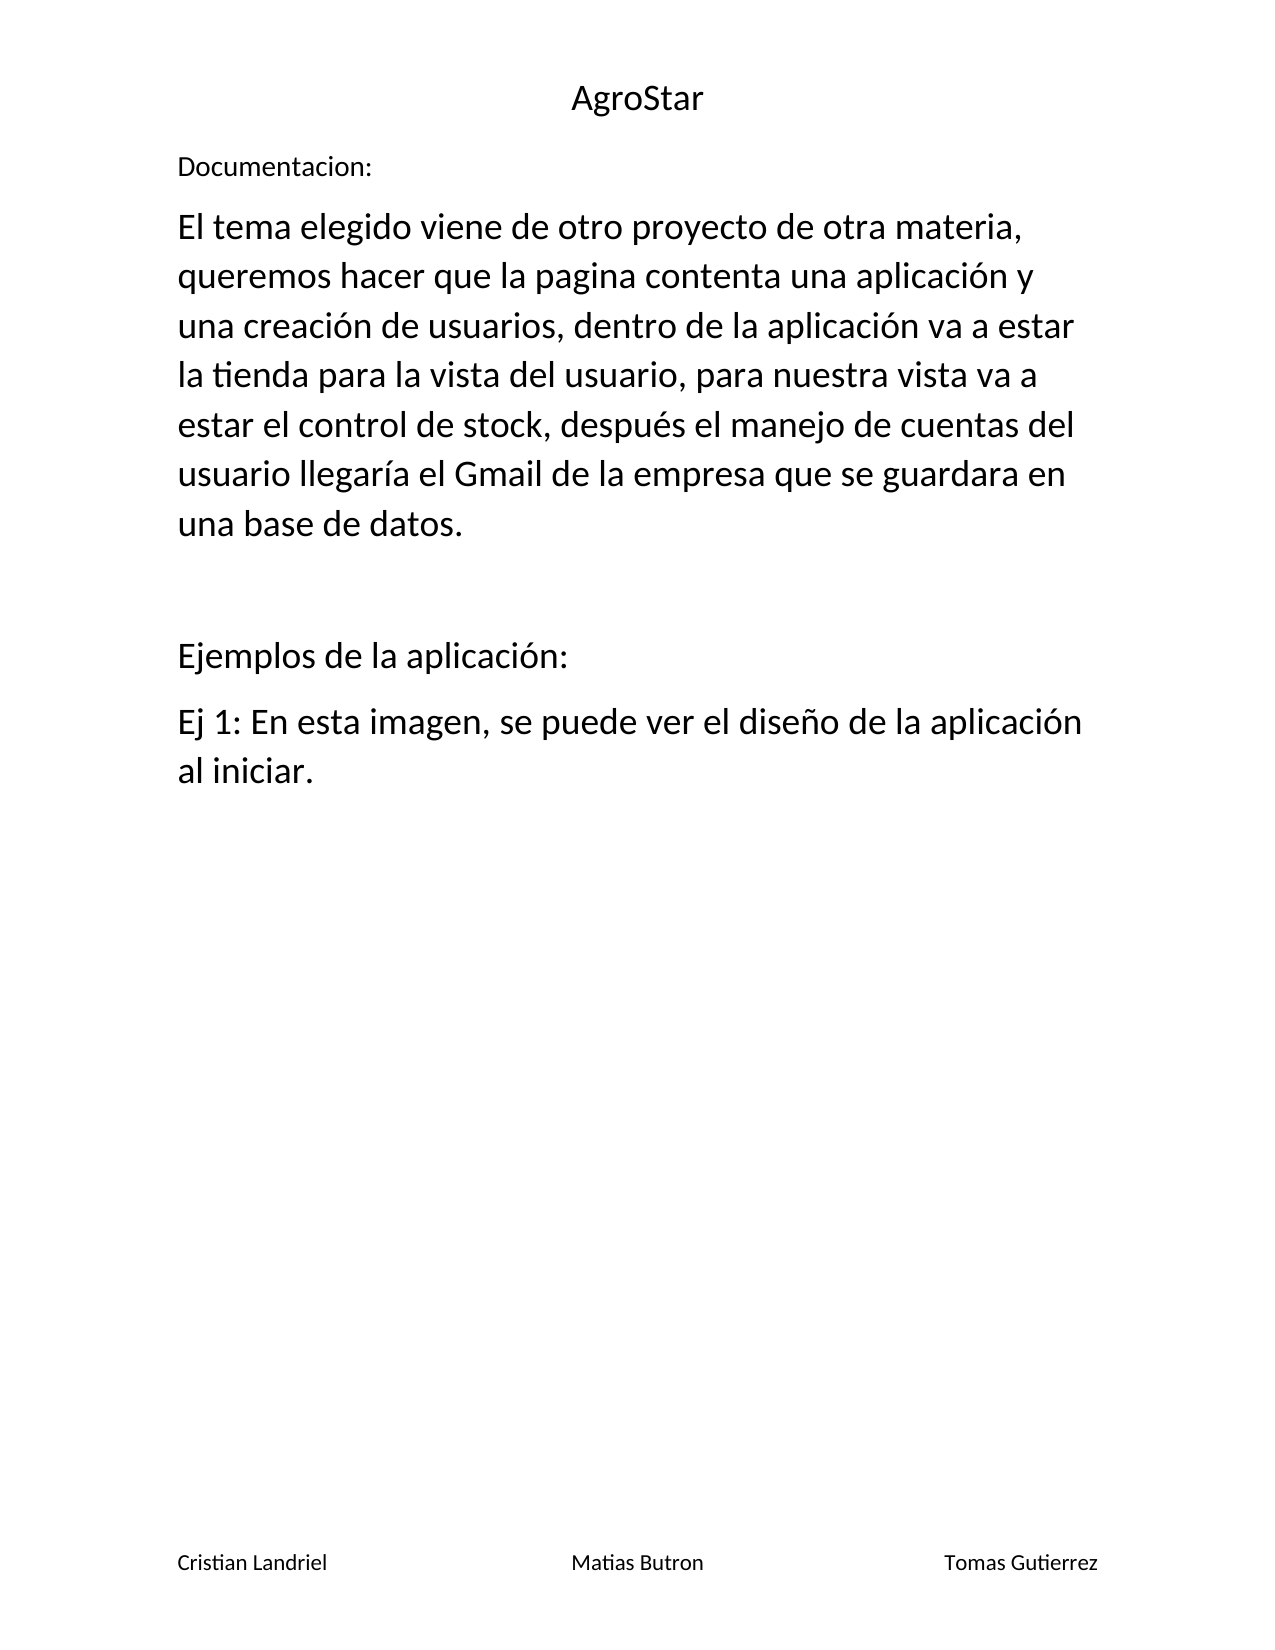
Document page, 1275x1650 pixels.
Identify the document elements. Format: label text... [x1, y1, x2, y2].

text El tema elegido viene de otro proyecto de otra materia, queremos hacer que la pagina contenta una aplicación y una creación de usuarios, dentro de la aplicación va a estar la tienda para la vista del usuario, para nuestra vista va a estar el control de stock, después el manejo de cuentas del usuario llegaría el Gmail de la empresa que se guardara en una base de datos. [177, 203, 1098, 545]
text Ej 1: En esta imagen, se puede ver el diseño de la aplicación al iniciar. [177, 698, 1098, 793]
text Ejemplos de la aplicación: [177, 632, 1098, 678]
text Documentacion: [177, 148, 1098, 183]
